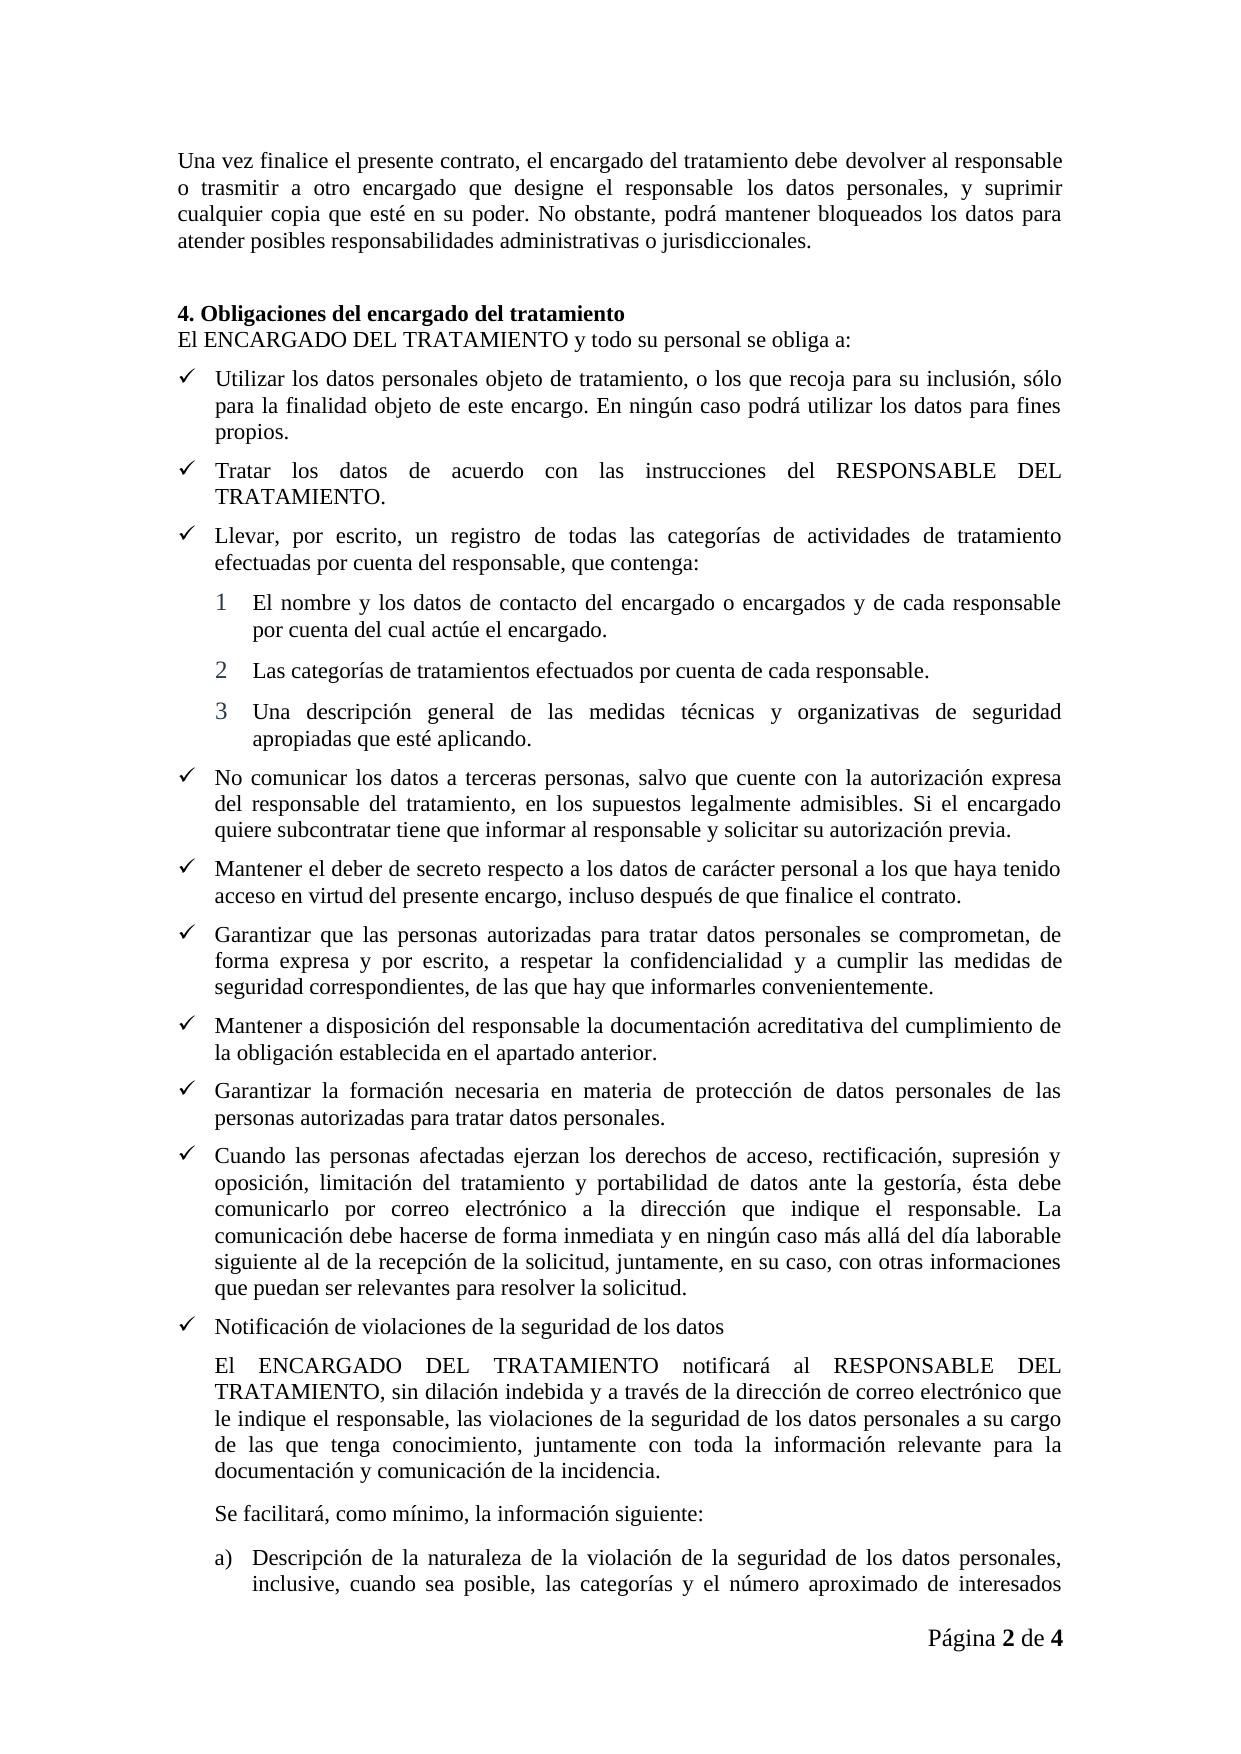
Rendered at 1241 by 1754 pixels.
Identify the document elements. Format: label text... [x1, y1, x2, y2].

list Tratar los datos de acuerdo con las instrucciones del RESPONSABLE DEL TRATAMIENTO. [177, 457, 1063, 510]
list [214, 1543, 1063, 1596]
list Se facilitará, como mínimo, la información siguiente: [214, 1501, 1063, 1527]
list Mantener el deber de secreto respecto a los datos de carácter personal a los que haya tenido acceso en virtud del presente encargo, incluso después de que finalice el contrato. [177, 855, 1063, 908]
list Cuando las personas afectadas ejerzan los derechos de acceso, rectificación, supresión y oposición, limitación del tratamiento y portabilidad de datos ante la gestoría, ésta debe comunicarlo por correo electrónico a la dirección que indique el responsable. La comunicación debe hacerse de forma inmediata y en ningún caso más allá del día laborable siguiente al de la recepción de la solicitud, juntamente, en su caso, con otras informaciones que puedan ser relevantes para resolver la solicitud. [177, 1143, 1063, 1301]
list El ENCARGADO DEL TRATAMIENTO notificará al RESPONSABLE DEL TRATAMIENTO, sin dilación indebida y a través de la dirección de correo electrónico que le indique el responsable, las violaciones de la seguridad de los datos personales a su cargo de las que tenga conocimiento, juntamente con toda la información relevante para la documentación y comunicación de la incidencia. [214, 1352, 1063, 1484]
list Garantizar la formación necesaria en materia de protección de datos personales de las personas autorizadas para tratar datos personales. [177, 1077, 1063, 1130]
list Llevar, por escrito, un registro de todas las categorías de actividades de tratamiento efectuadas por cuenta del responsable, que contenga: [177, 522, 1063, 575]
list Una descripción general de las medidas técnicas y organizativas de seguridad apropiadas que esté aplicando. [215, 696, 1063, 751]
subtitle 4. Obligaciones del encargado del tratamiento [177, 300, 1063, 327]
list Notificación de violaciones de la seguridad de los datos [177, 1313, 1063, 1339]
list Las categorías de tratamientos efectuados por cuenta de cada responsable. [215, 655, 1063, 684]
text Una vez finalice el presente contrato, el encargado del tratamiento debe devolver al responsable o trasmitir a otro encargado que designe el responsable los datos personales, y suprimir cualquier copia que esté en su poder. No obstante, podrá mantener bloqueados los datos para atender posibles responsabilidades administrativas o jurisdiccionales. [177, 148, 1063, 253]
text El ENCARGADO DEL TRATAMIENTO y todo su personal se obliga a: [177, 327, 1063, 353]
list Garantizar que las personas autorizadas para tratar datos personales se comprometan, de forma expresa y por escrito, a respetar la confidencialidad y a cumplir las medidas de seguridad correspondientes, de las que hay que informarles convenientemente. [177, 921, 1063, 1000]
list Mantener a disposición del responsable la documentación acreditativa del cumplimiento de la obligación establecida en el apartado anterior. [177, 1012, 1063, 1065]
list No comunicar los datos a terceras personas, salvo que cuente con la autorización expresa del responsable del tratamiento, en los supuestos legalmente admisibles. Si el encargado quiere subcontratar tiene que informar al responsable y solicitar su autorización previa. [177, 764, 1063, 843]
list Utilizar los datos personales objeto de tratamiento, o los que recoja para su inclusión, sólo para la finalidad objeto de este encargo. En ningún caso podrá utilizar los datos para fines propios. [177, 365, 1063, 444]
list El nombre y los datos de contacto del encargado o encargados y de cada responsable por cuenta del cual actúe el encargado. [215, 587, 1063, 642]
